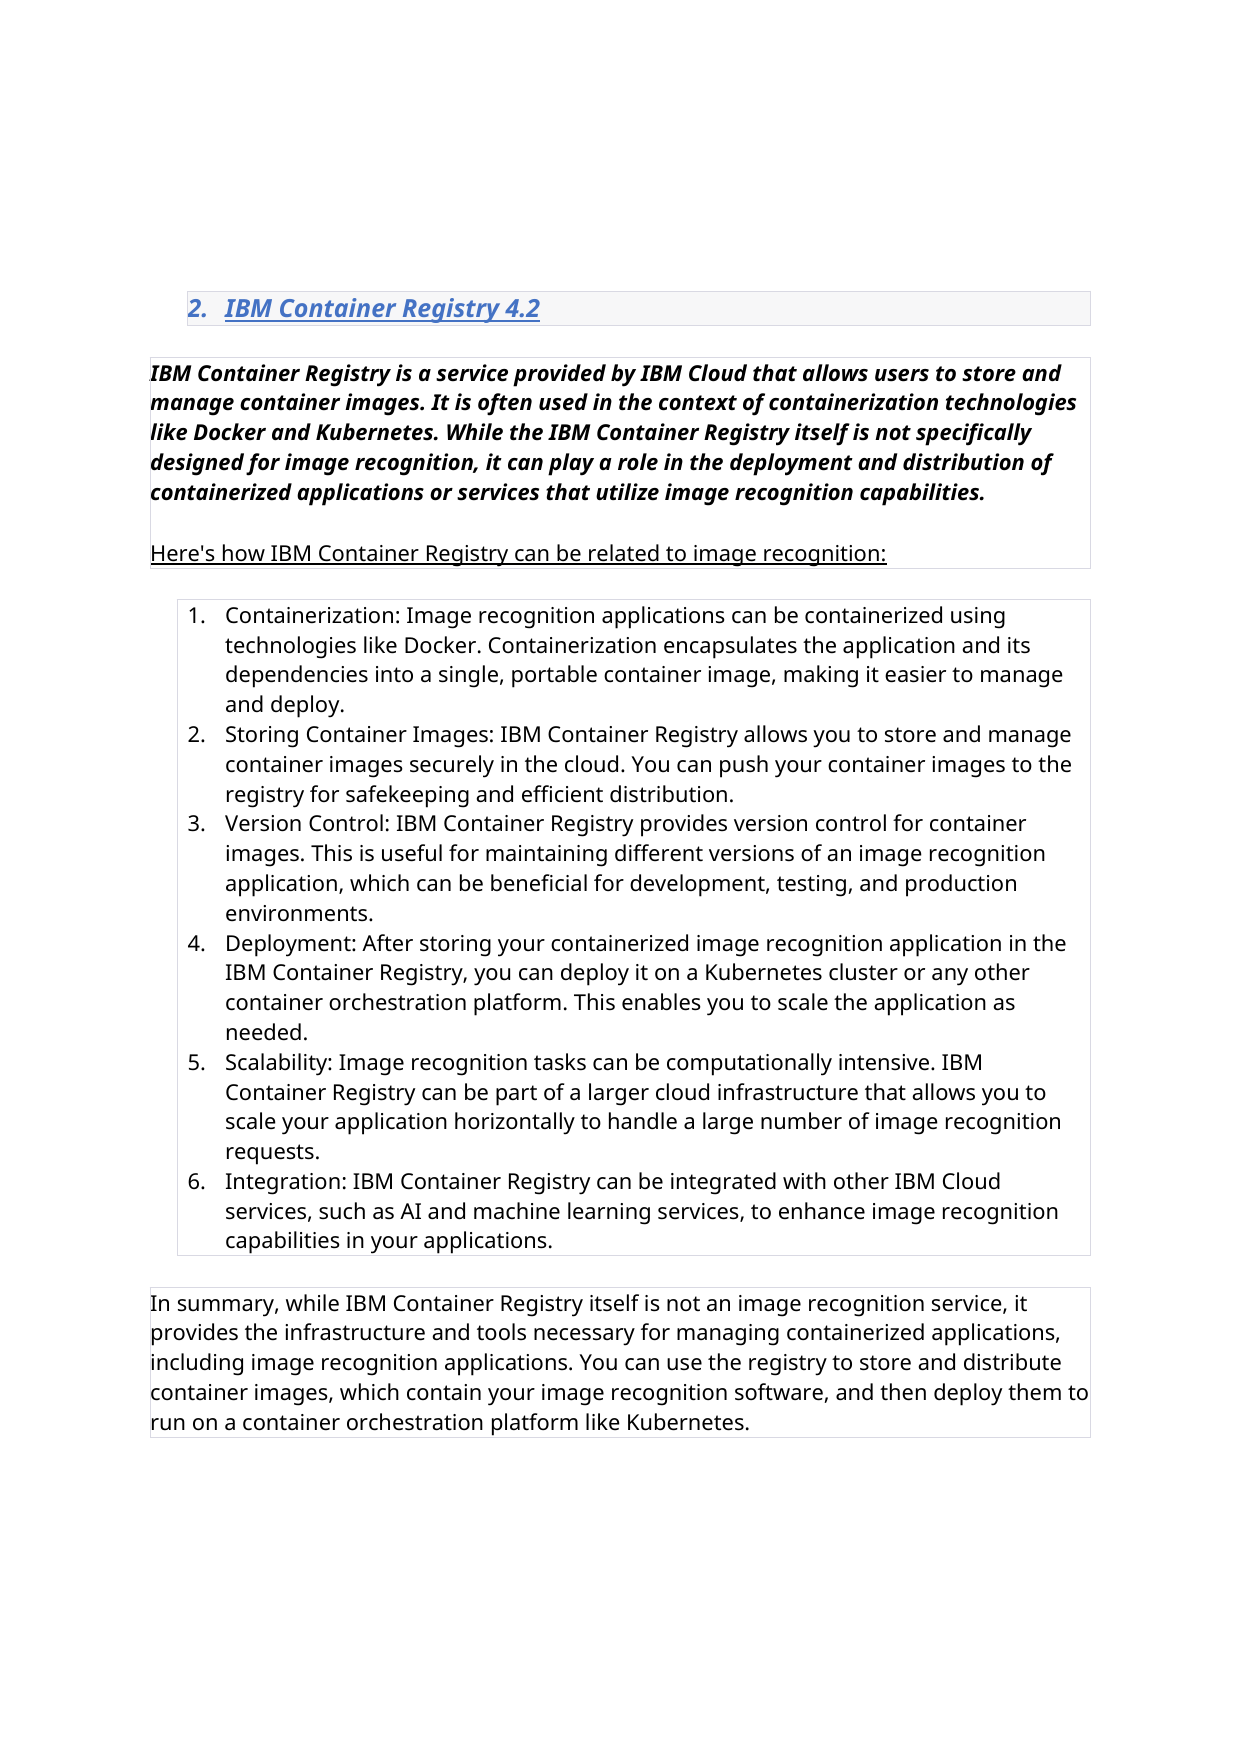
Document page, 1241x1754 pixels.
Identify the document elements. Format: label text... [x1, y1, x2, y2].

list Version Control: IBM Container Registry provides version control for container images. This is useful for maintaining different versions of an image recognition application, which can be beneficial for development, testing, and production environments. [178, 808, 1090, 927]
text IBM Container Registry is a service provided by IBM Cloud that allows users to store and manage container images. It is often used in the context of containerization technologies like Docker and Kubernetes. While the IBM Container Registry itself is not specifically designed for image recognition, it can play a role in the deployment and distribution of containerized applications or services that utilize image recognition capabilities. [151, 358, 1090, 506]
text In summary, while IBM Container Registry itself is not an image recognition service, it provides the infrastructure and tools necessary for managing containerized applications, including image recognition applications. You can use the registry to store and distribute container images, which contain your image recognition software, and then deploy them to run on a container orchestration platform like Kubernetes. [151, 1288, 1090, 1437]
list Scalability: Image recognition tasks can be computationally intensive. IBM Container Registry can be part of a larger cloud infrastructure that allows you to scale your application horizontally to handle a large number of image recognition requests. [178, 1046, 1090, 1165]
list Containerization: Image recognition applications can be containerized using technologies like Docker. Containerization encapsulates the application and its dependencies into a single, portable container image, making it easier to manage and deploy. [178, 600, 1090, 718]
list Storing Container Images: IBM Container Registry allows you to store and manage container images securely in the cloud. You can push your container images to the registry for safekeeping and efficient distribution. [178, 718, 1090, 808]
list Integration: IBM Container Registry can be integrated with other IBM Cloud services, such as AI and machine learning services, to enhance image recognition capabilities in your applications. [178, 1165, 1090, 1255]
list Deployment: After storing your containerized image recognition application in the IBM Container Registry, you can deploy it on a Kubernetes cluster or any other container orchestration platform. This enables you to scale the application as needed. [178, 927, 1090, 1046]
text Here's how IBM Container Registry can be related to image recognition: [151, 537, 1090, 568]
list IBM Container Registry 4.2 [188, 292, 1090, 325]
